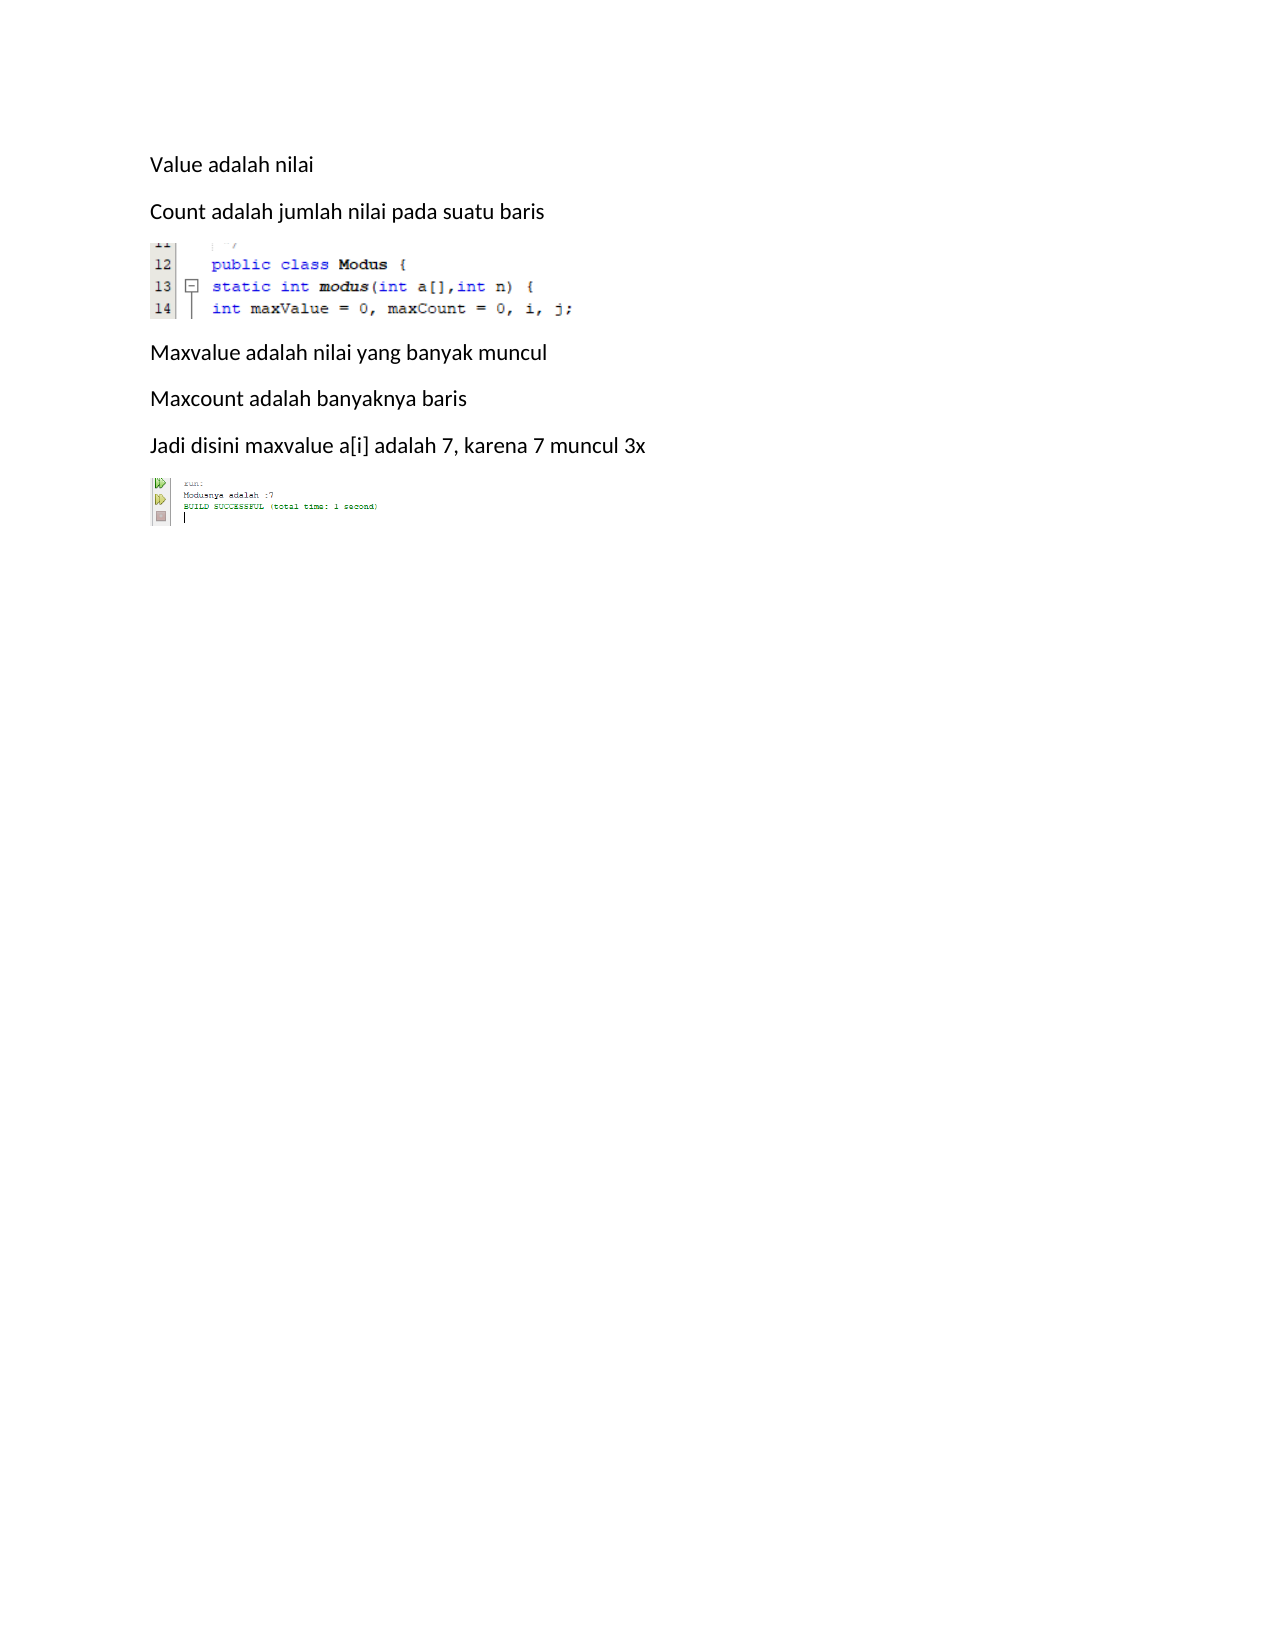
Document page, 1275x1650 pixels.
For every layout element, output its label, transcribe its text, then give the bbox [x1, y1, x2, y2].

text Maxcount adalah banyaknya baris [150, 384, 1125, 412]
picture [150, 478, 480, 526]
picture [150, 243, 617, 319]
text Maxvalue adalah nilai yang banyak muncul [150, 338, 1125, 366]
text Value adalah nilai [150, 150, 1125, 178]
text Jadi disini maxvalue a[i] adalah 7, karena 7 muncul 3x [150, 431, 1125, 459]
text Count adalah jumlah nilai pada suatu baris [150, 197, 1125, 225]
